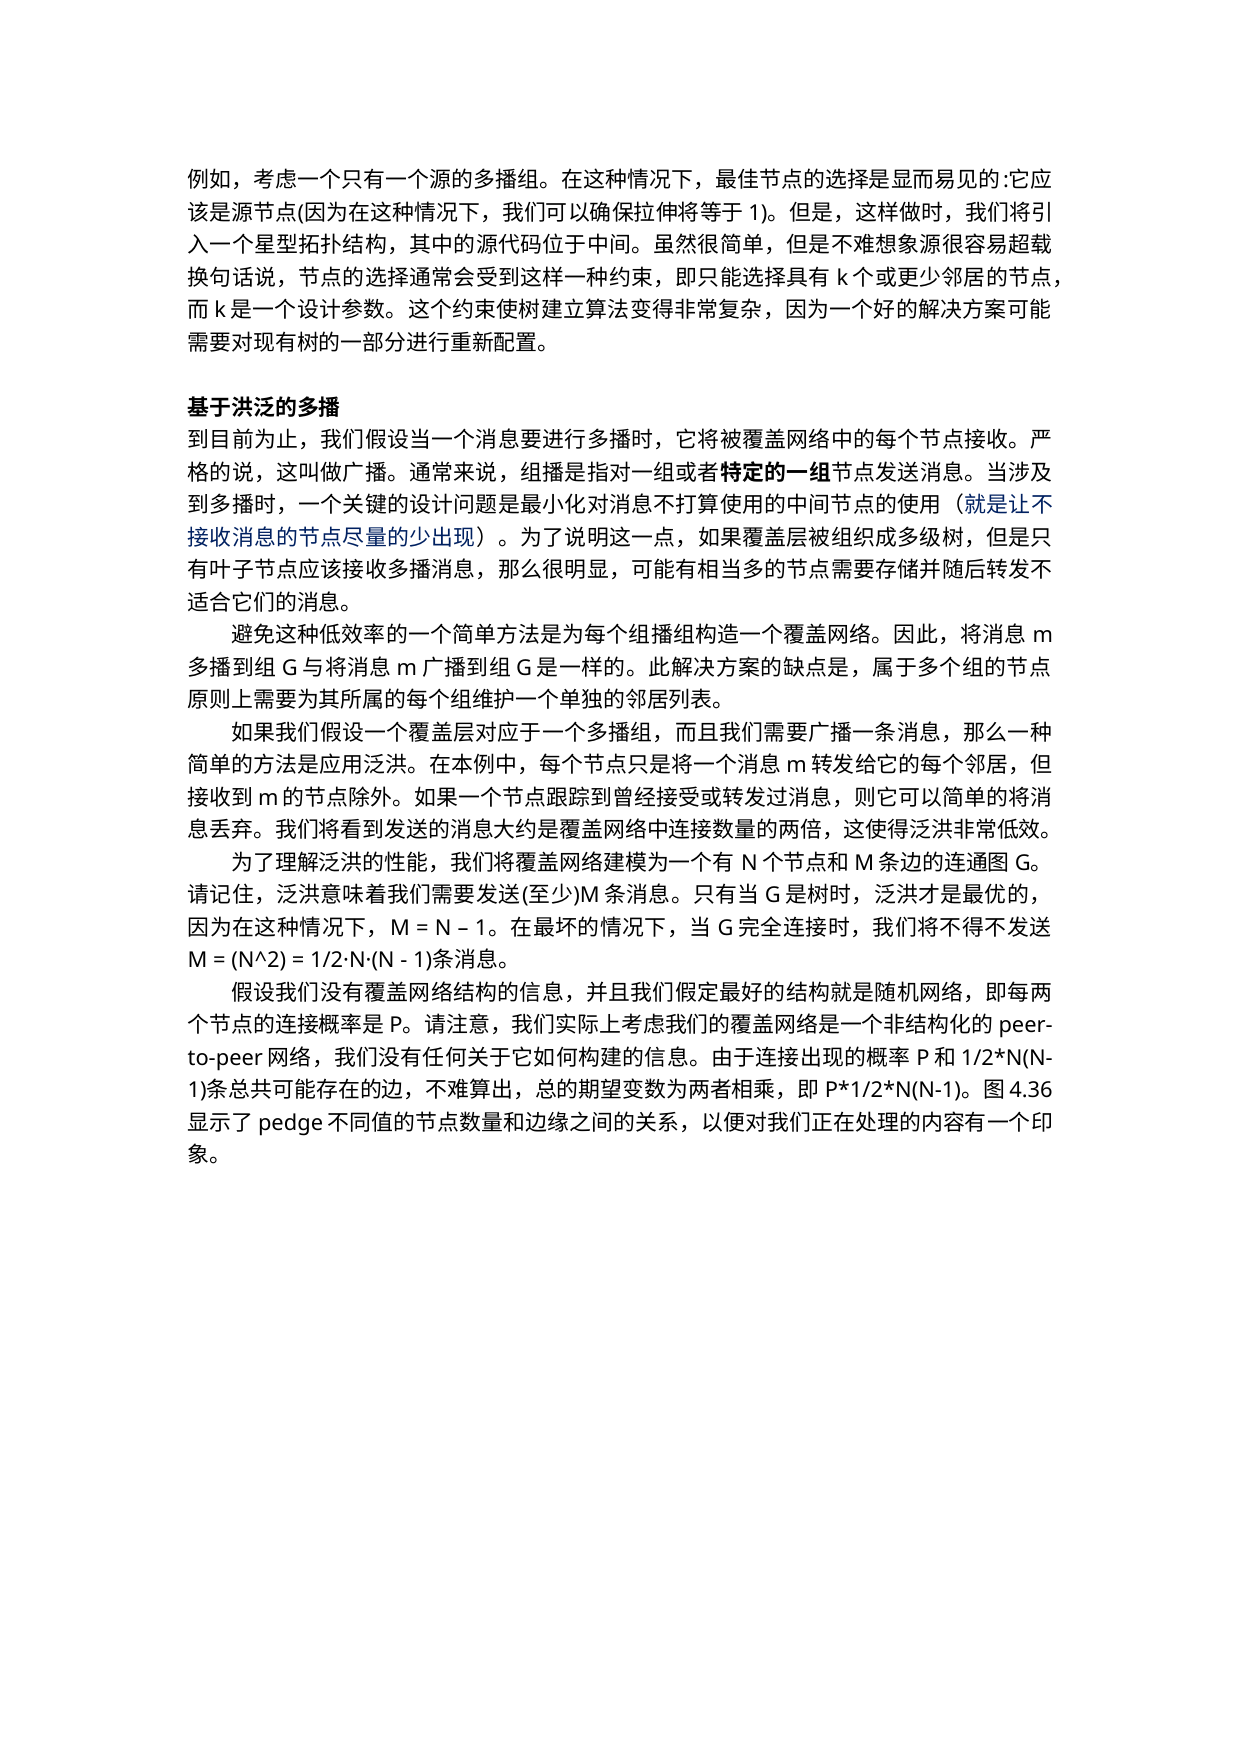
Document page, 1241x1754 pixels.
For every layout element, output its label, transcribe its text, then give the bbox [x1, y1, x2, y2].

text 例如，考虑一个只有一个源的多播组。在这种情况下，最佳节点的选择是显而易见的:它应该是源节点(因为在这种情况下，我们可以确保拉伸将等于1)。但是，这样做时，我们将引入一个星型拓扑结构，其中的源代码位于中间。虽然很简单，但是不难想象源很容易超载。换句话说，节点的选择通常会受到这样一种约束，即只能选择具有k个或更少邻居的节点，而k是一个设计参数。这个约束使树建立算法变得非常复杂，因为一个好的解决方案可能需要对现有树的一部分进行重新配置。 [187, 162, 1053, 357]
text 为了理解泛洪的性能，我们将覆盖网络建模为一个有N个节点和M条边的连通图G。请记住，泛洪意味着我们需要发送(至少)M条消息。只有当G是树时，泛洪才是最优的，因为在这种情况下，M = N – 1。在最坏的情况下，当G完全连接时，我们将不得不发送M = (N^2) = 1/2·N·(N - 1)条消息。 [187, 844, 1053, 974]
text 假设我们没有覆盖网络结构的信息，并且我们假定最好的结构就是随机网络，即每两个节点的连接概率是P。请注意，我们实际上考虑我们的覆盖网络是一个非结构化的peer-to-peer网络，我们没有任何关于它如何构建的信息。由于连接出现的概率P和1/2*N(N-1)条总共可能存在的边，不难算出，总的期望变数为两者相乘，即P*1/2*N(N-1)。图4.36显示了pedge不同值的节点数量和边缘之间的关系，以便对我们正在处理的内容有一个印象。 [187, 974, 1053, 1169]
text 如果我们假设一个覆盖层对应于一个多播组，而且我们需要广播一条消息，那么一种简单的方法是应用泛洪。在本例中，每个节点只是将一个消息m转发给它的每个邻居，但接收到m的节点除外。如果一个节点跟踪到曾经接受或转发过消息，则它可以简单的将消息丢弃。我们将看到发送的消息大约是覆盖网络中连接数量的两倍，这使得泛洪非常低效。 [187, 714, 1053, 844]
text 基于洪泛的多播 [187, 389, 1053, 422]
text 到目前为止，我们假设当一个消息要进行多播时，它将被覆盖网络中的每个节点接收。严格的说，这叫做广播。通常来说，组播是指对一组或者特定的一组节点发送消息。当涉及到多播时，一个关键的设计问题是最小化对消息不打算使用的中间节点的使用（就是让不接收消息的节点尽量的少出现）。为了说明这一点，如果覆盖层被组织成多级树，但是只有叶子节点应该接收多播消息，那么很明显，可能有相当多的节点需要存储并随后转发不适合它们的消息。 [187, 422, 1053, 617]
text 避免这种低效率的一个简单方法是为每个组播组构造一个覆盖网络。因此，将消息m多播到组G与将消息m广播到组G是一样的。此解决方案的缺点是，属于多个组的节点原则上需要为其所属的每个组维护一个单独的邻居列表。 [187, 617, 1053, 714]
